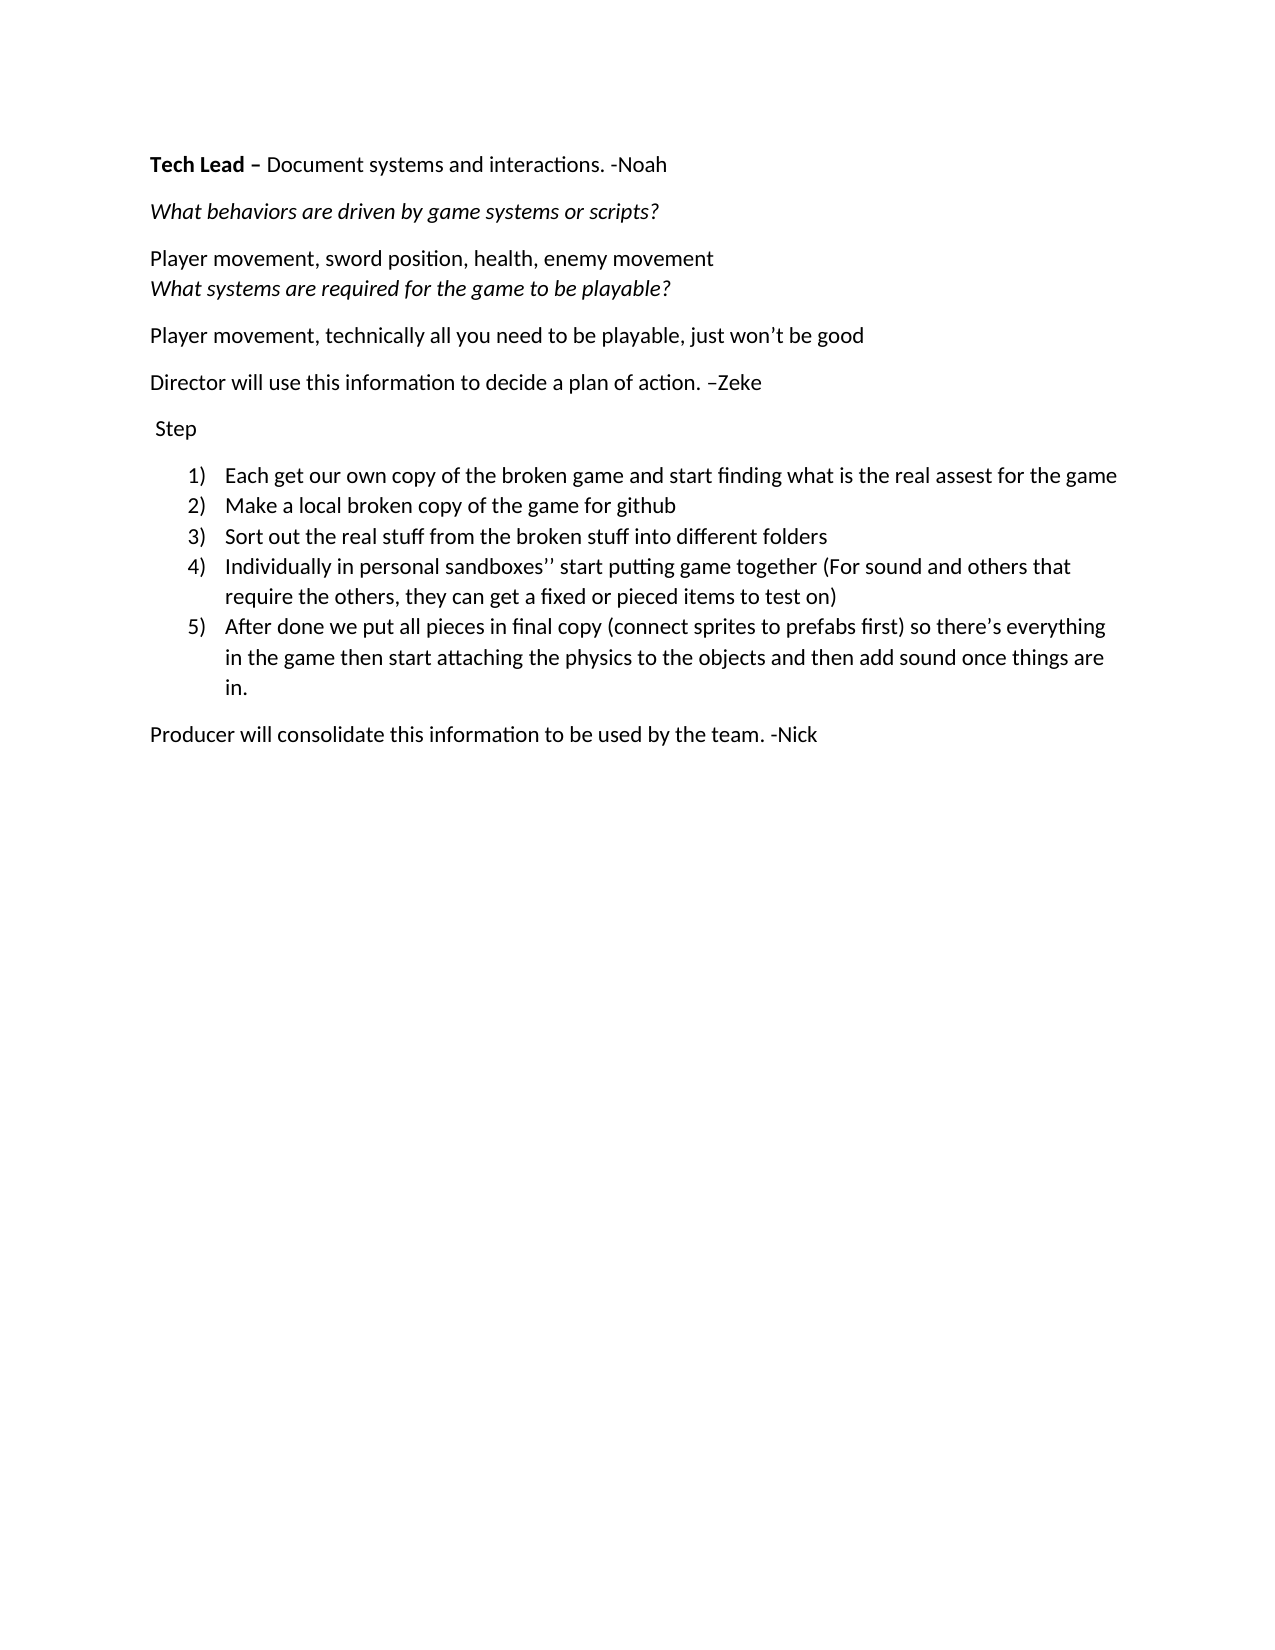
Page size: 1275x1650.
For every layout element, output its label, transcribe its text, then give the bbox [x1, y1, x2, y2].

list Sort out the real stuff from the broken stuff into different folders [187, 522, 1125, 550]
list Each get our own copy of the broken game and start finding what is the real assest for the game [187, 461, 1125, 489]
text Step [150, 414, 1125, 443]
text Producer will consolidate this information to be used by the team. -Nick [150, 720, 1125, 748]
text Director will use this information to decide a plan of action. –Zeke [150, 368, 1125, 396]
text Player movement, sword position, health, enemy movement What systems are required for the game to be playable? [150, 244, 1125, 302]
text What behaviors are driven by game systems or scripts? [150, 197, 1125, 225]
list Make a local broken copy of the game for github [187, 492, 1125, 520]
text Tech Lead – Document systems and interactions. -Noah [150, 150, 1125, 178]
text Player movement, technically all you need to be playable, just won’t be good [150, 321, 1125, 349]
list Individually in personal sandboxes’’ start putting game together (For sound and others that require the others, they can get a fixed or pieced items to test on) [187, 552, 1125, 610]
list After done we put all pieces in final copy (connect sprites to prefabs first) so there’s everything in the game then start attaching the physics to the objects and then add sound once things are in. [187, 612, 1125, 701]
